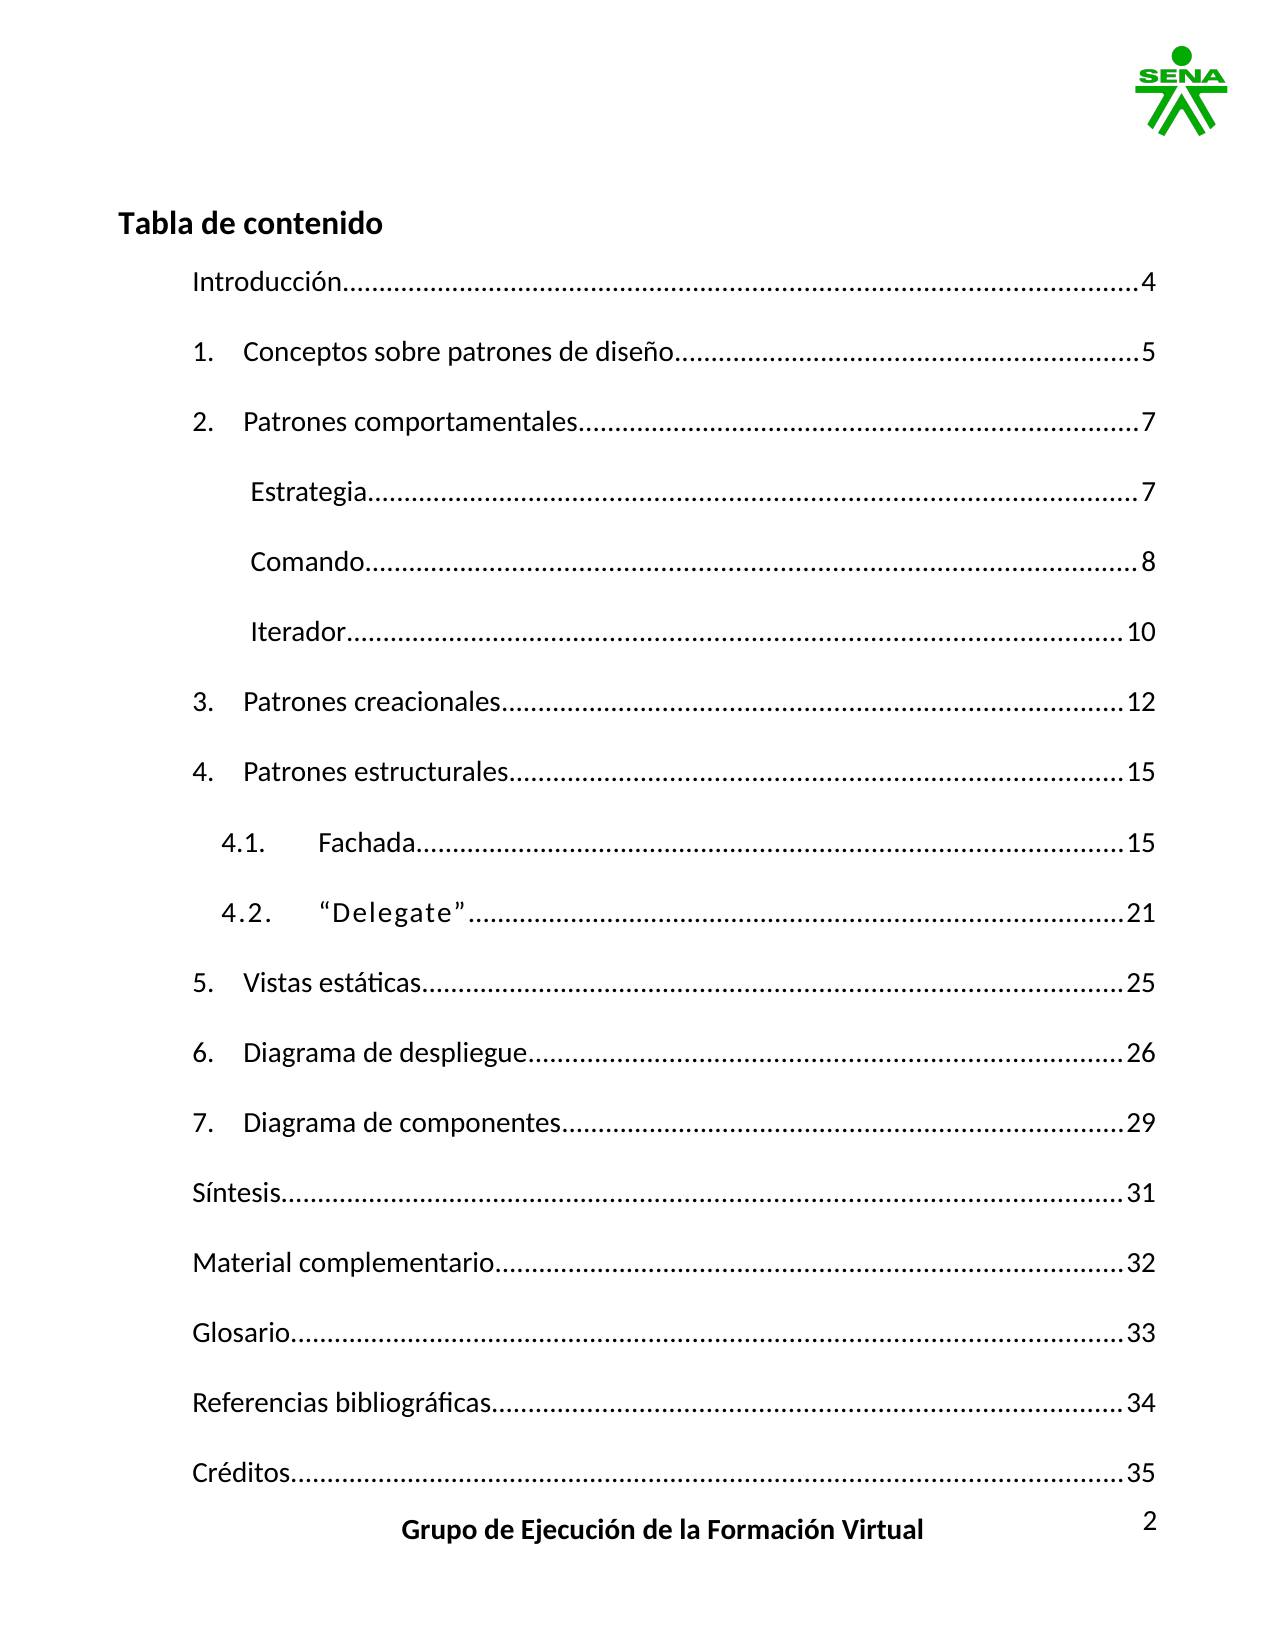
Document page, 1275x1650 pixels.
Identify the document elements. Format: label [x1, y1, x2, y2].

picture [1135, 46, 1228, 136]
